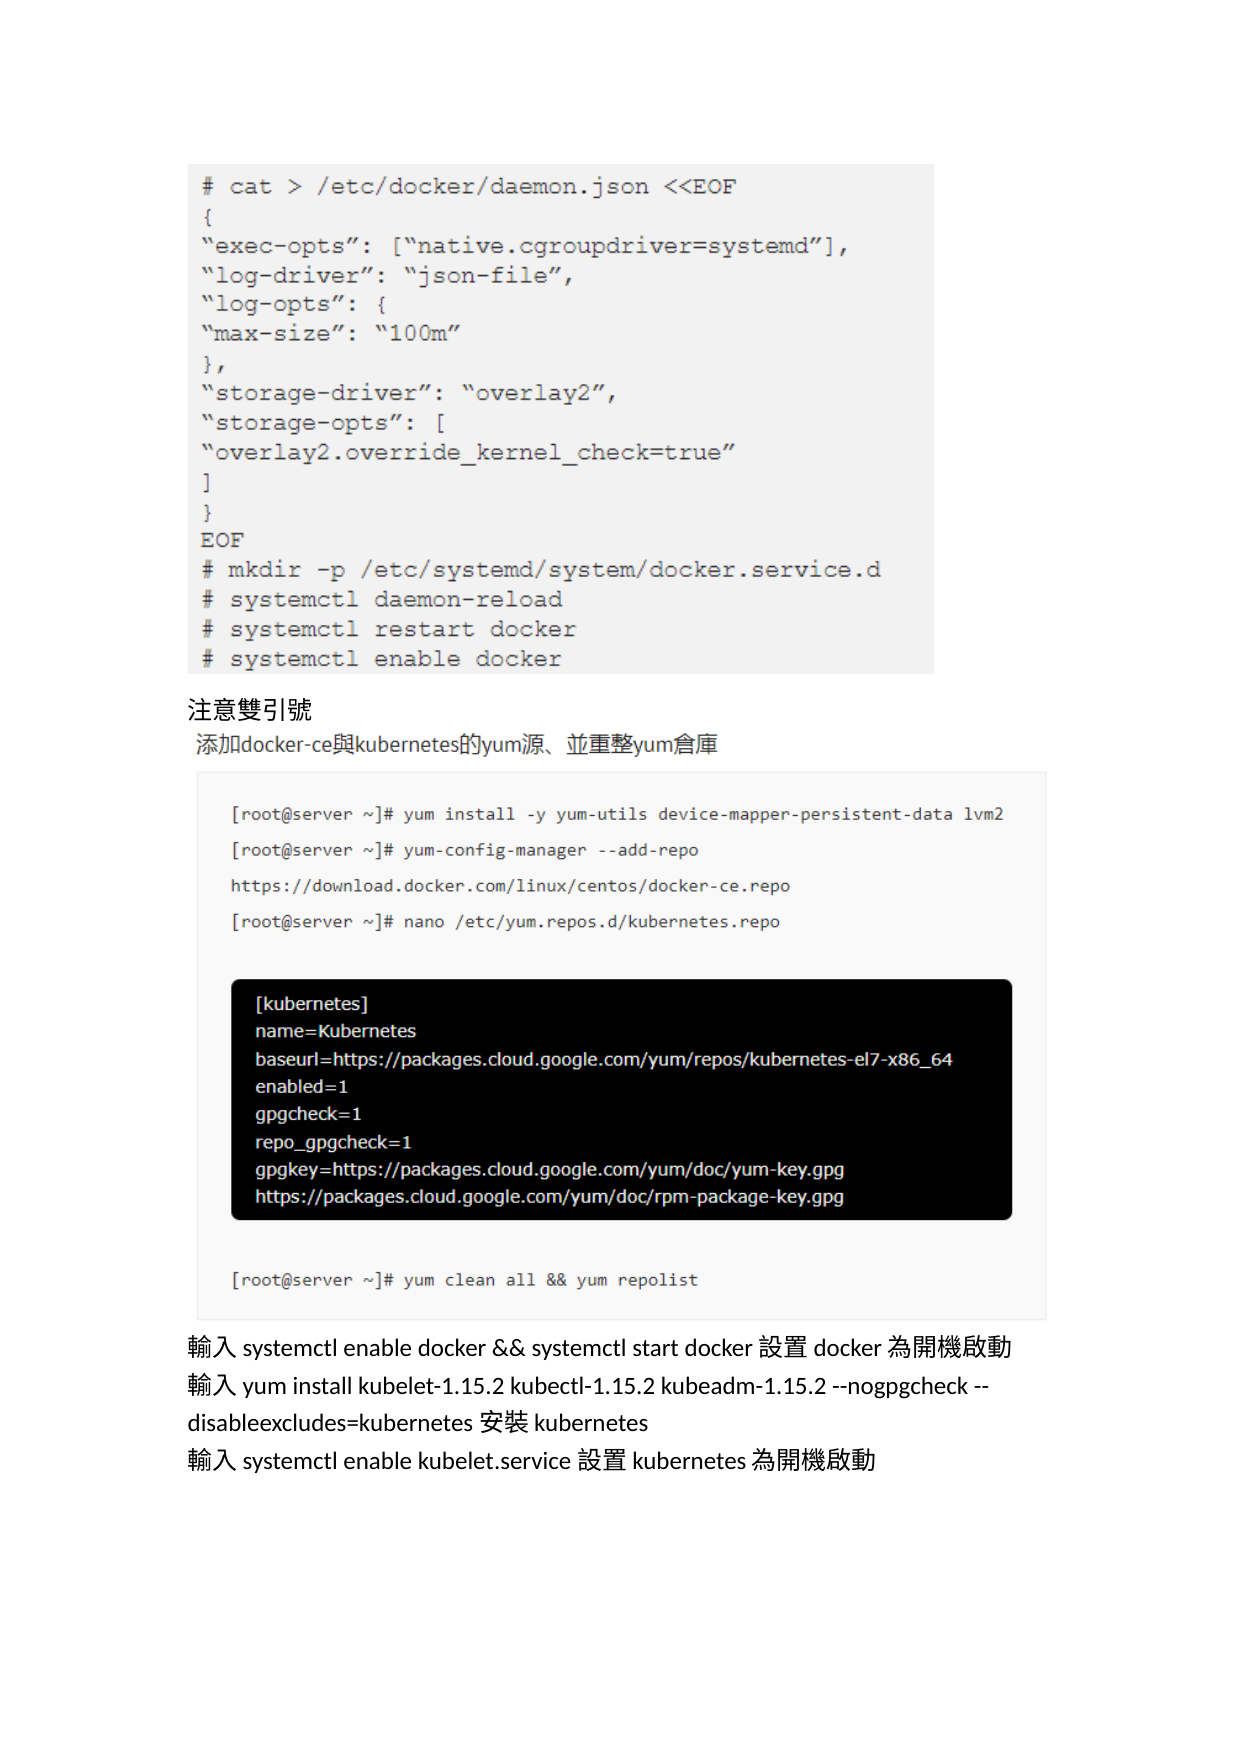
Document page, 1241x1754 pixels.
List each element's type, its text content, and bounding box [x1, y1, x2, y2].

text 輸入systemctl enable kubelet.service 設置kubernetes為開機啟動 [187, 1439, 1053, 1477]
text 注意雙引號 [187, 689, 1053, 727]
picture [187, 727, 1053, 1324]
picture [187, 164, 935, 674]
text 輸入yum install kubelet-1.15.2 kubectl-1.15.2 kubeadm-1.15.2 --nogpgcheck --disableexcludes=kubernetes 安裝kubernetes [187, 1364, 1053, 1439]
text 輸入systemctl enable docker && systemctl start docker設置docker為開機啟動 [187, 1327, 1053, 1364]
